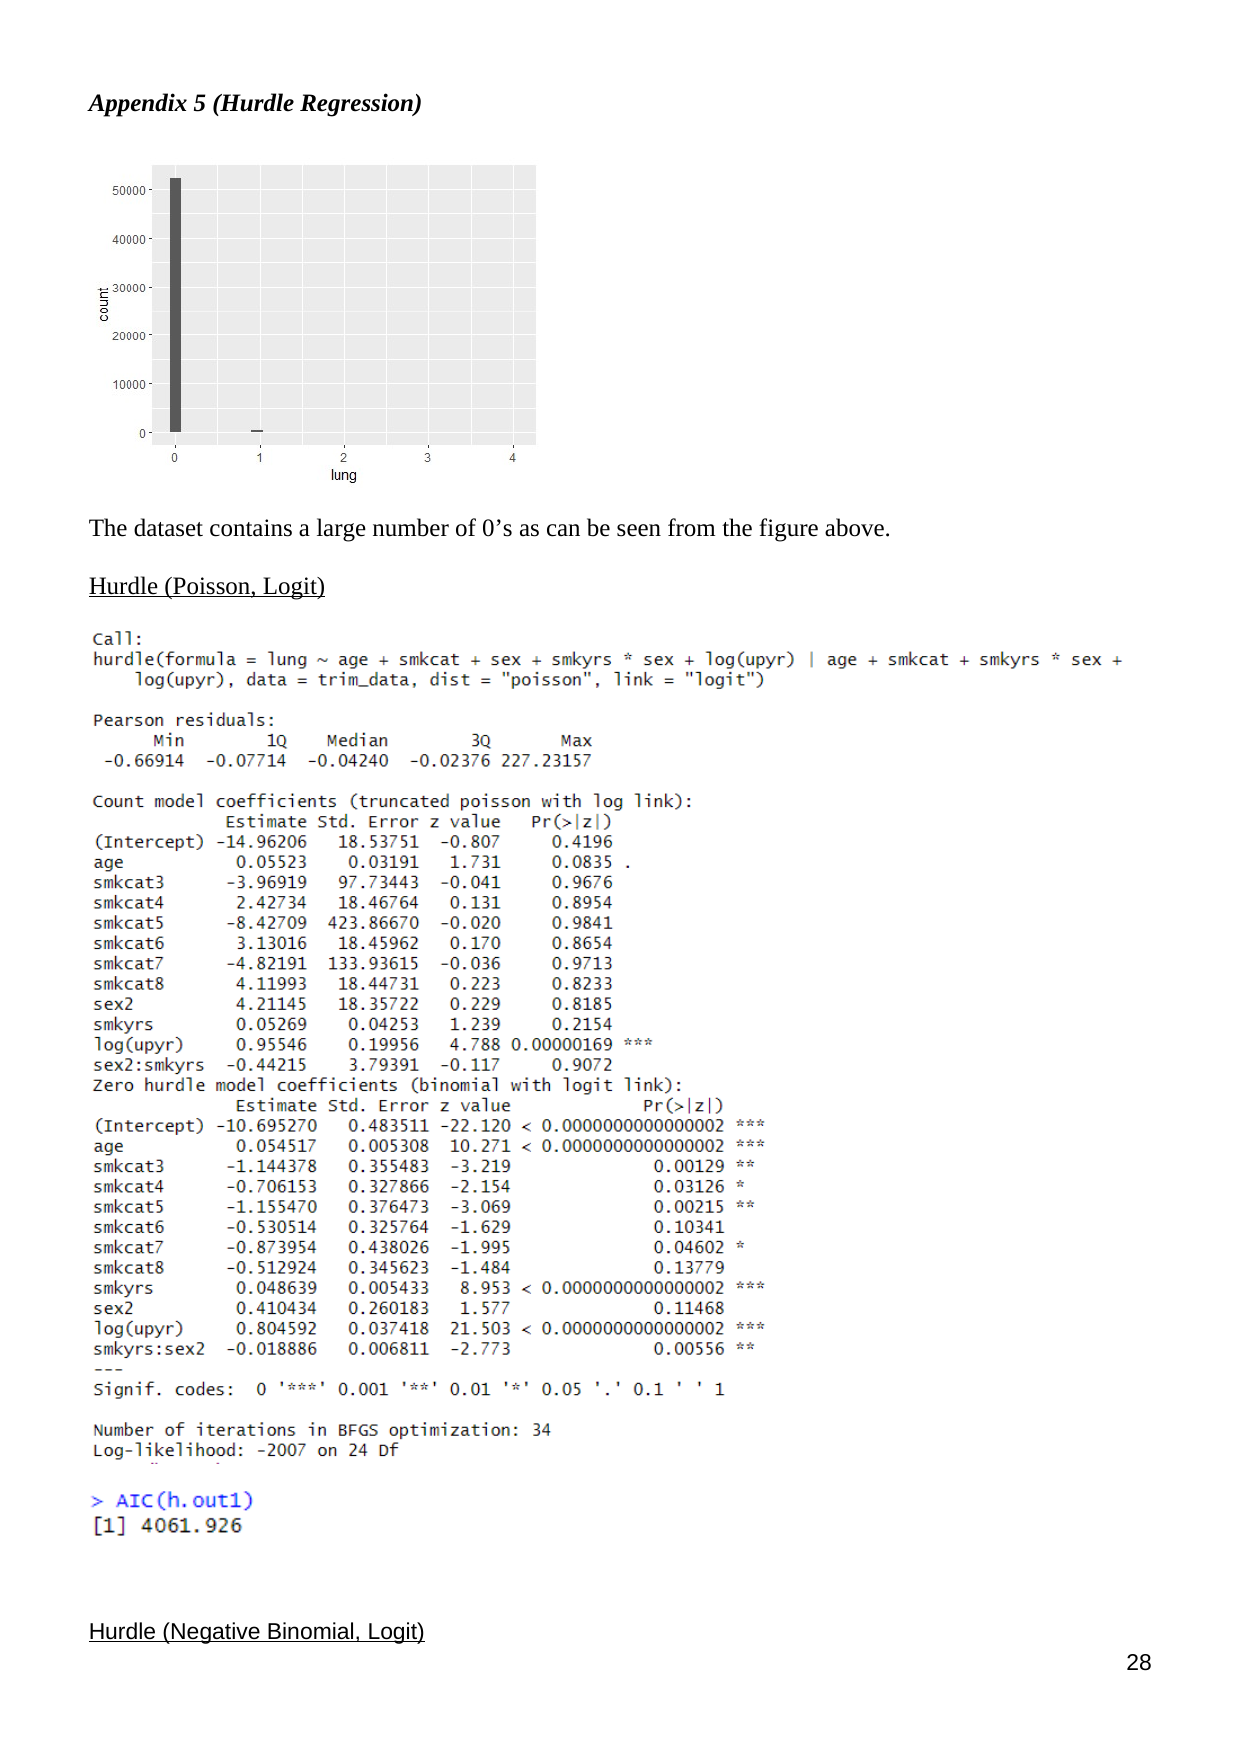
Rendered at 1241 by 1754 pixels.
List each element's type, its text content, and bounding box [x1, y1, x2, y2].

text Hurdle (Poisson, Logit) [88, 571, 1152, 600]
subtitle Appendix 5 (Hurdle Regression) [88, 88, 1152, 117]
text Hurdle (Negative Binomial, Logit) [88, 1618, 1152, 1644]
picture [88, 158, 543, 488]
text The dataset contains a large number of 0’s as can be seen from the figure above. [88, 513, 1152, 542]
picture [88, 628, 1152, 1464]
picture [88, 1490, 258, 1539]
